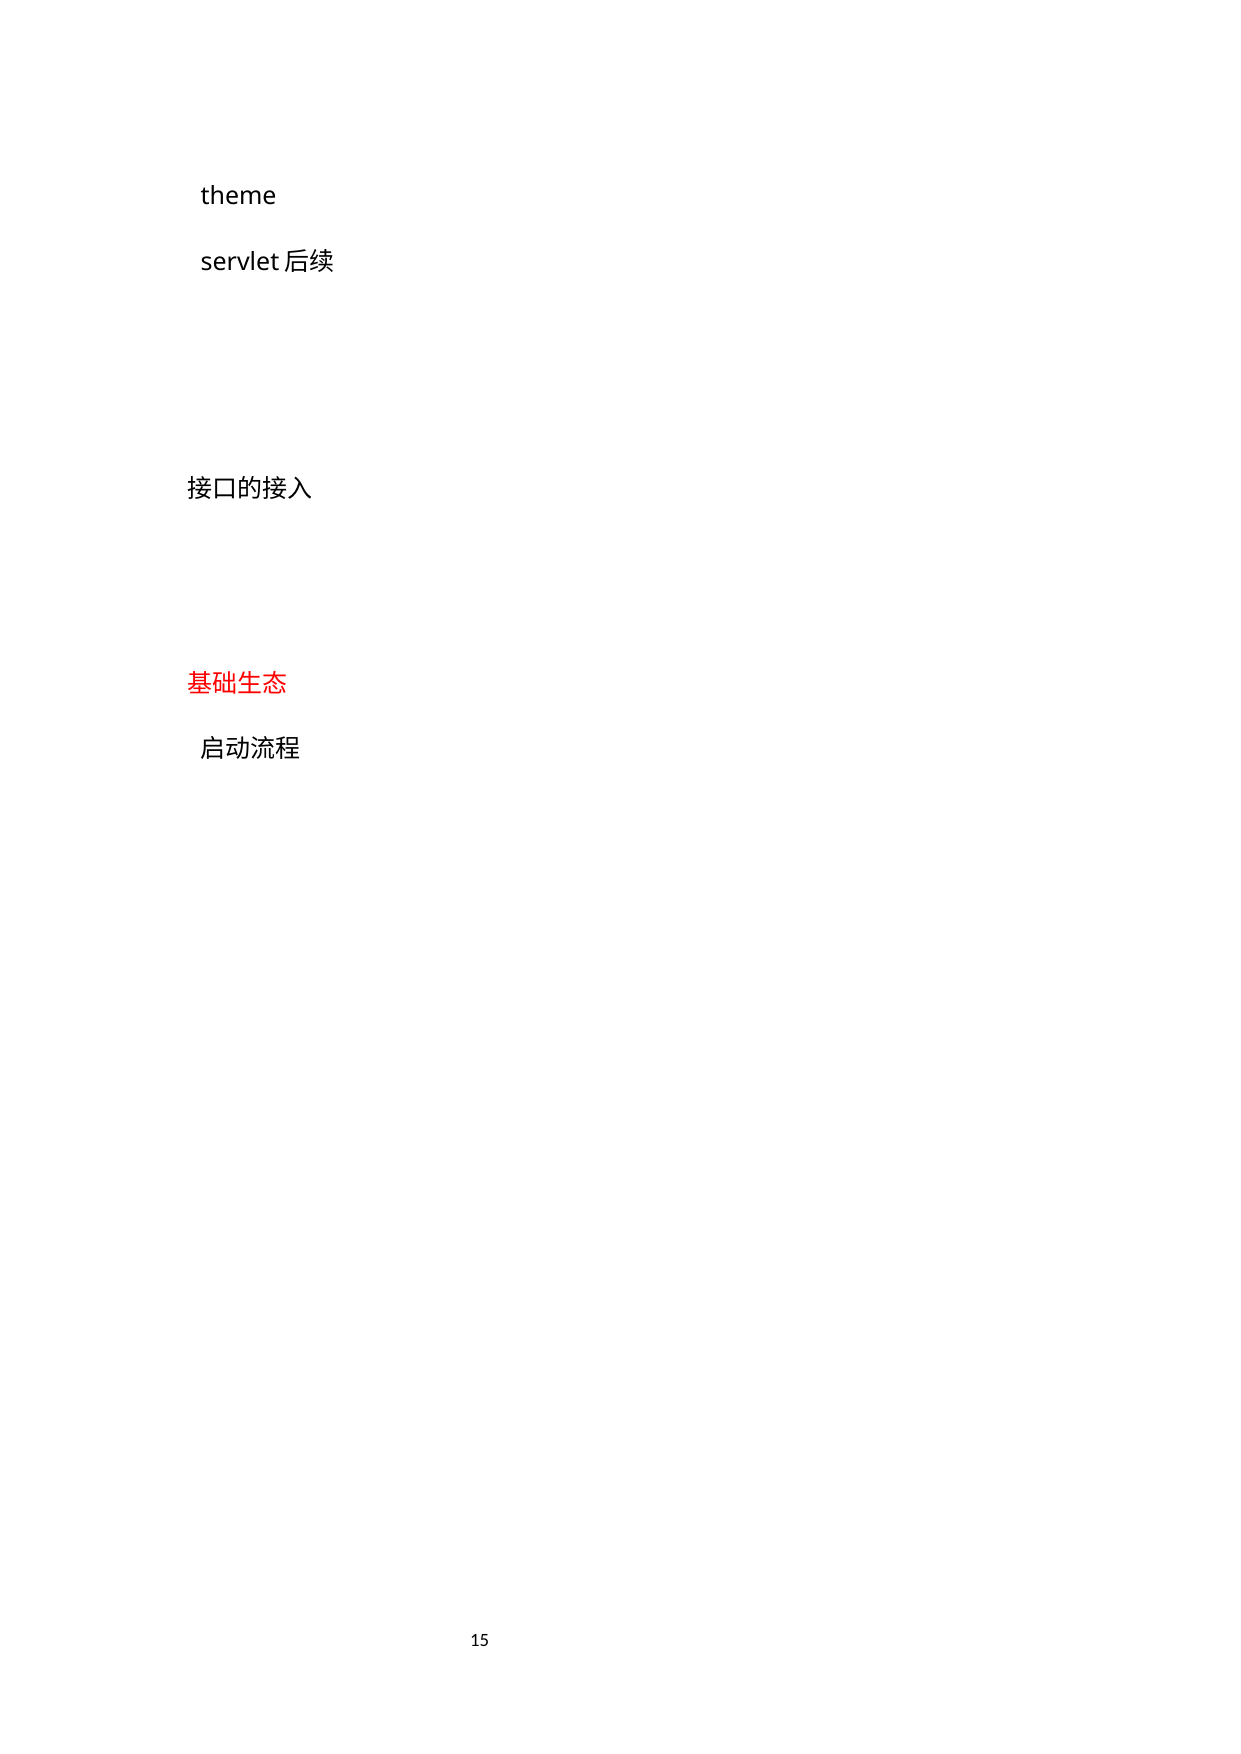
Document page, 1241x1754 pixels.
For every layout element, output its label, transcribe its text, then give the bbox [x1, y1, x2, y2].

text 基础生态 [187, 649, 1053, 714]
text 接口的接入 [187, 454, 1053, 519]
text servlet后续 [187, 227, 1053, 292]
text theme [187, 162, 1053, 227]
text 启动流程 [187, 714, 1053, 779]
